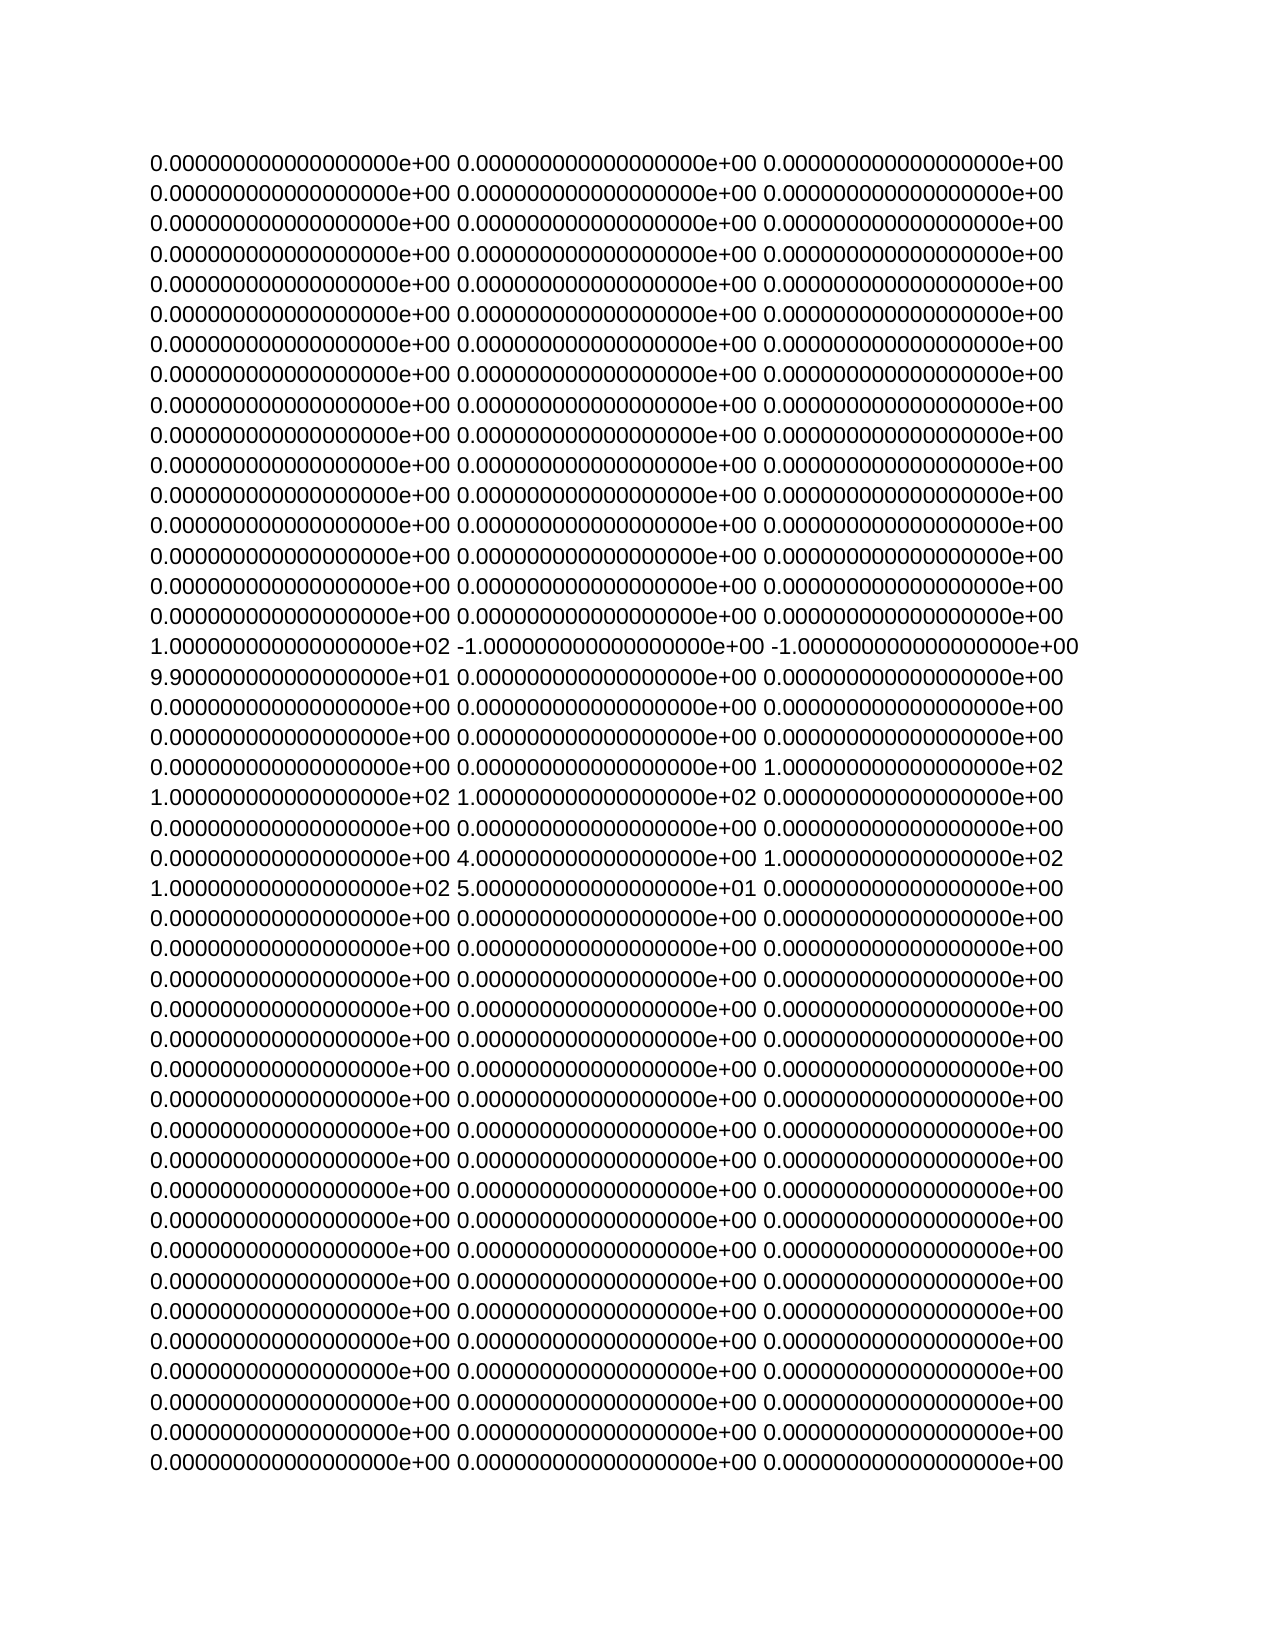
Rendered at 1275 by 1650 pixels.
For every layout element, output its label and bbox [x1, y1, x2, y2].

text [150, 150, 1125, 871]
text [150, 875, 1125, 1475]
